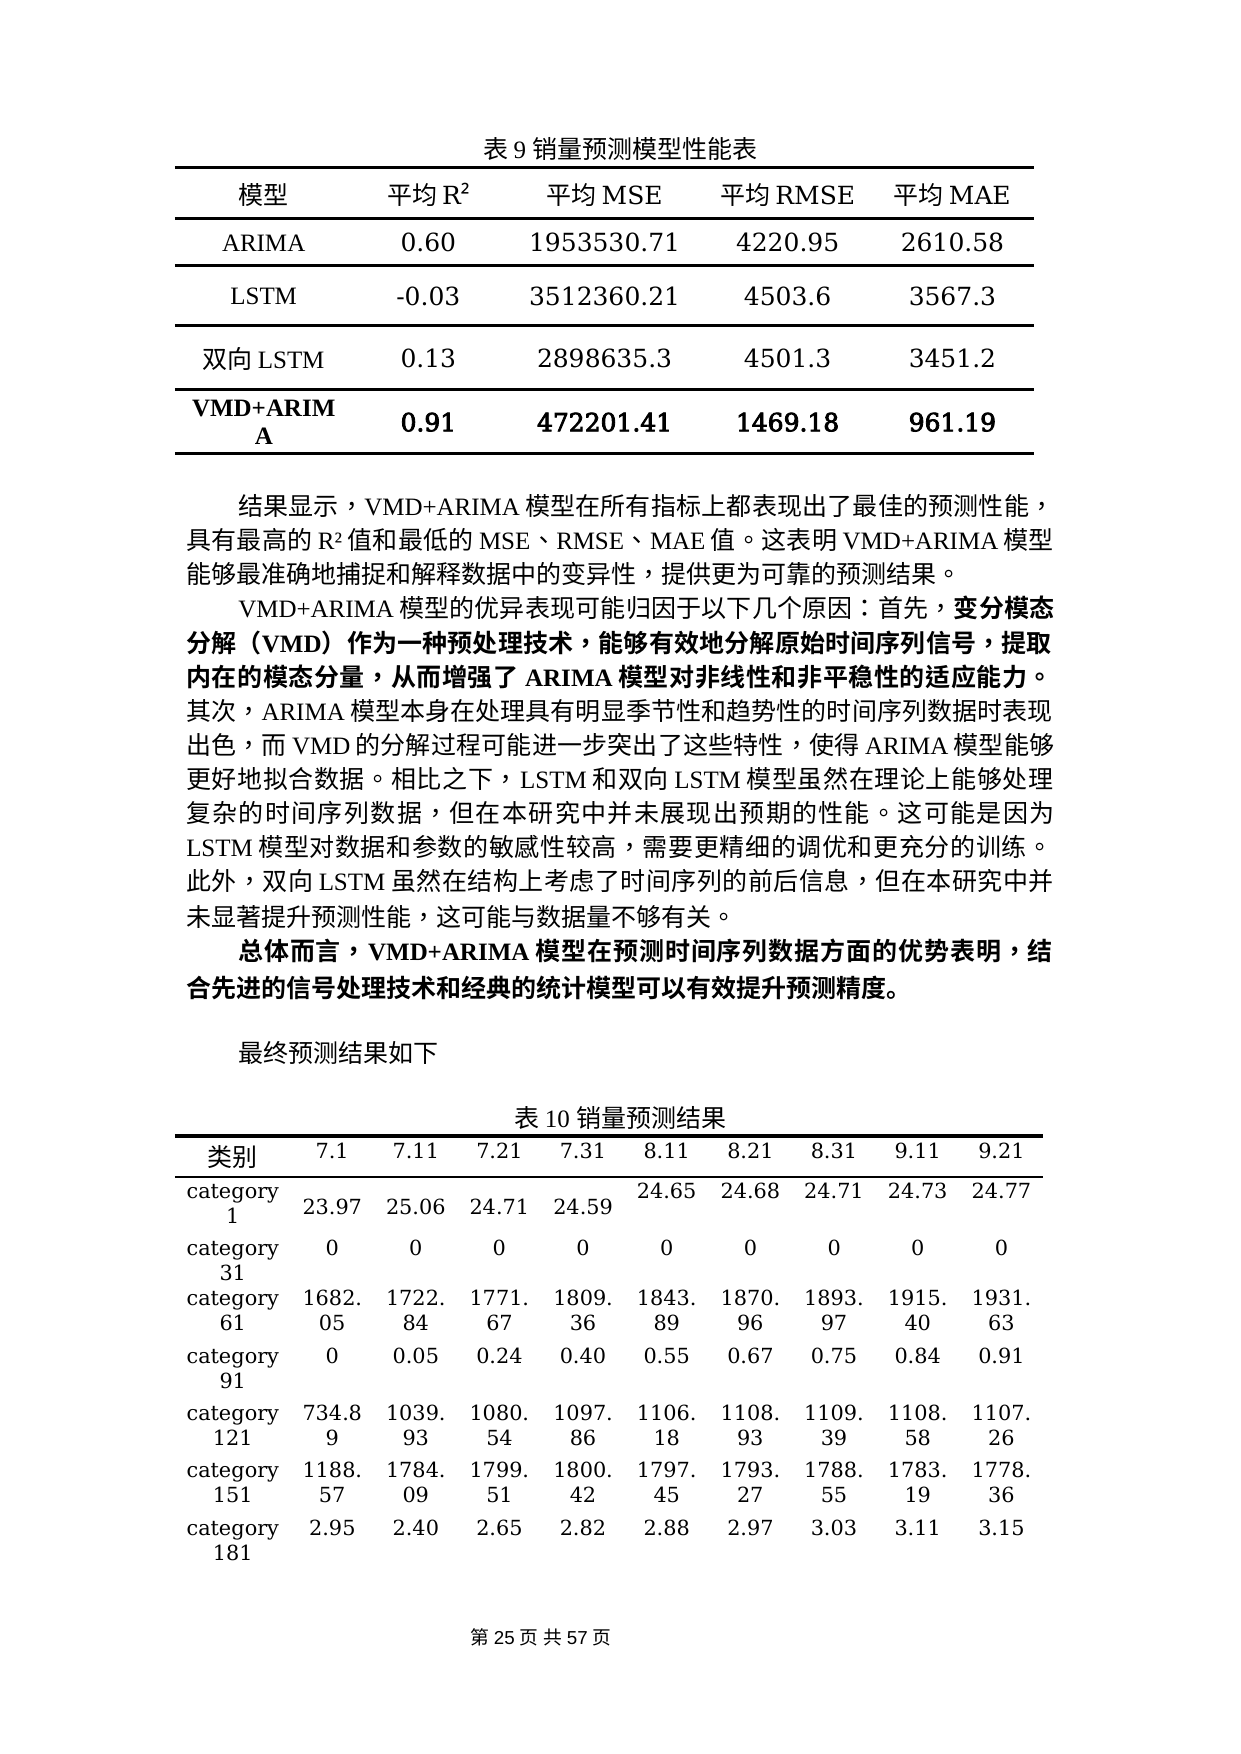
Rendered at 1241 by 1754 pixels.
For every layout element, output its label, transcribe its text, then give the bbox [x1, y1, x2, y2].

table_cell category181 [175, 1515, 290, 1572]
table_cell 0 [708, 1235, 792, 1285]
table_cell 24.71 [457, 1178, 541, 1235]
table_cell 1771.67 [457, 1285, 541, 1342]
table_cell 2610.58 [870, 220, 1034, 264]
table_cell 0 [959, 1235, 1043, 1285]
table_cell 24.59 [541, 1178, 624, 1235]
text 结果显示，VMD+ARIMA模型在所有指标上都表现出了最佳的预测性能，具有最高的R²值和最低的MSE、RMSE、MAE值。这表明VMD+ARIMA模型能够最准确地捕捉和解释数据中的变异性，提供更为可靠的预测结果。 [186, 489, 1054, 591]
table_cell 0 [625, 1235, 708, 1285]
table_cell 1800.42 [541, 1457, 624, 1514]
table_cell 2.82 [541, 1515, 624, 1572]
table_header 平均MAE [870, 169, 1034, 217]
table_header 7.11 [374, 1138, 457, 1176]
table_cell 0.91 [352, 391, 504, 452]
table_header 7.31 [541, 1138, 624, 1176]
table_cell 0 [541, 1235, 624, 1285]
table_cell 1809.36 [541, 1285, 624, 1342]
table_header 平均MSE [504, 169, 705, 217]
table_cell 472201.41 [504, 391, 705, 452]
table_cell ARIMA [175, 220, 352, 264]
table_cell 3451.2 [870, 327, 1034, 388]
table_cell 3512360.21 [504, 267, 705, 324]
table_cell 1469.18 [705, 391, 870, 452]
table_cell 4501.3 [705, 327, 870, 388]
table_header 8.31 [792, 1138, 876, 1176]
table_cell -0.03 [352, 267, 504, 324]
table_header 7.1 [290, 1138, 374, 1176]
table_header 9.11 [876, 1138, 959, 1176]
table_cell 3.15 [959, 1515, 1043, 1572]
table_cell 0.60 [352, 220, 504, 264]
table_cell 0 [792, 1235, 876, 1285]
table_cell category151 [175, 1457, 290, 1514]
table_cell category61 [175, 1285, 290, 1342]
table_cell 0 [876, 1235, 959, 1285]
table_header 8.11 [625, 1138, 708, 1176]
table_cell 0.05 [374, 1343, 457, 1400]
table_cell 25.06 [374, 1178, 457, 1235]
table_header 9.21 [959, 1138, 1043, 1176]
table_cell 1788.55 [792, 1457, 876, 1514]
table_cell 2.97 [708, 1515, 792, 1572]
table_cell 24.71 [792, 1178, 876, 1235]
table_header 8.21 [708, 1138, 792, 1176]
table_cell 24.73 [876, 1178, 959, 1235]
table_cell LSTM [175, 267, 352, 324]
table_cell 0.55 [625, 1343, 708, 1400]
table_cell 0.84 [876, 1343, 959, 1400]
table_cell 1799.51 [457, 1457, 541, 1514]
table_cell 0.75 [792, 1343, 876, 1400]
table_header 平均RMSE [705, 169, 870, 217]
table_cell 1097.86 [541, 1400, 624, 1457]
table_cell 0.91 [959, 1343, 1043, 1400]
table_cell 1106.18 [625, 1400, 708, 1457]
table_cell 1797.45 [625, 1457, 708, 1514]
table_cell 734.89 [290, 1400, 374, 1457]
table_cell 2.65 [457, 1515, 541, 1572]
table_cell 1722.84 [374, 1285, 457, 1342]
table_cell 1931.63 [959, 1285, 1043, 1342]
table_cell 4503.6 [705, 267, 870, 324]
table_cell 2.88 [625, 1515, 708, 1572]
table_cell 0 [374, 1235, 457, 1285]
table_cell 2.95 [290, 1515, 374, 1572]
table_cell category1 [175, 1178, 290, 1235]
table_cell 961.19 [870, 391, 1034, 452]
table_cell VMD+ARIMA [175, 391, 352, 452]
table_cell 1870.96 [708, 1285, 792, 1342]
table_cell 1039.93 [374, 1400, 457, 1457]
table_cell category121 [175, 1400, 290, 1457]
table_cell 1893.97 [792, 1285, 876, 1342]
text 表10 销量预测结果 [186, 1098, 1054, 1134]
table_cell 1915.40 [876, 1285, 959, 1342]
table_cell 1108.58 [876, 1400, 959, 1457]
table_header 模型 [175, 169, 352, 217]
text 总体而言，VMD+ARIMA模型在预测时间序列数据方面的优势表明，结合先进的信号处理技术和经典的统计模型可以有效提升预测精度。 [186, 934, 1054, 1004]
table_cell 24.65 [625, 1178, 708, 1235]
table_cell 3567.3 [870, 267, 1034, 324]
table_cell 2.40 [374, 1515, 457, 1572]
table_cell 0.24 [457, 1343, 541, 1400]
table_cell 1953530.71 [504, 220, 705, 264]
table_cell 2898635.3 [504, 327, 705, 388]
table_cell 24.68 [708, 1178, 792, 1235]
table_header 类别 [175, 1138, 290, 1176]
table_cell 1843.89 [625, 1285, 708, 1342]
table_cell 3.11 [876, 1515, 959, 1572]
table_cell 1783.19 [876, 1457, 959, 1514]
table_cell 1188.57 [290, 1457, 374, 1514]
table_cell category91 [175, 1343, 290, 1400]
table_cell category31 [175, 1235, 290, 1285]
table_cell 双向LSTM [175, 327, 352, 388]
table_cell 23.97 [290, 1178, 374, 1235]
table_cell 0 [290, 1343, 374, 1400]
table_cell 1778.36 [959, 1457, 1043, 1514]
table_cell 1682.05 [290, 1285, 374, 1342]
table_cell 0.40 [541, 1343, 624, 1400]
table_cell 3.03 [792, 1515, 876, 1572]
table_cell 1108.93 [708, 1400, 792, 1457]
table_cell 4220.95 [705, 220, 870, 264]
text 表9 销量预测模型性能表 [186, 130, 1054, 166]
text 最终预测结果如下 [186, 1033, 1054, 1069]
table_cell 24.77 [959, 1178, 1043, 1235]
table_header 7.21 [457, 1138, 541, 1176]
table_cell 1107.26 [959, 1400, 1043, 1457]
table_cell 0.13 [352, 327, 504, 388]
text VMD+ARIMA模型的优异表现可能归因于以下几个原因：首先，变分模态分解（VMD）作为一种预处理技术，能够有效地分解原始时间序列信号，提取内在的模态分量，从而增强了ARIMA模型对非线性和非平稳性的适应能力。其次，ARIMA模型本身在处理具有明显季节性和趋势性的时间序列数据时表现出色，而VMD的分解过程可能进一步突出了这些特性，使得ARIMA模型能够更好地拟合数据。相比之下，LSTM和双向LSTM模型虽然在理论上能够处理复杂的时间序列数据，但在本研究中并未展现出预期的性能。这可能是因为LSTM模型对数据和参数的敏感性较高，需要更精细的调优和更充分的训练。此外，双向LSTM虽然在结构上考虑了时间序列的前后信息，但在本研究中并未显著提升预测性能，这可能与数据量不够有关。 [186, 591, 1054, 934]
table_header 平均R² [352, 169, 504, 217]
table_cell 1784.09 [374, 1457, 457, 1514]
table_cell 0.67 [708, 1343, 792, 1400]
table_cell 1109.39 [792, 1400, 876, 1457]
table_cell 1080.54 [457, 1400, 541, 1457]
table_cell 1793.27 [708, 1457, 792, 1514]
table_cell 0 [457, 1235, 541, 1285]
table_cell 0 [290, 1235, 374, 1285]
